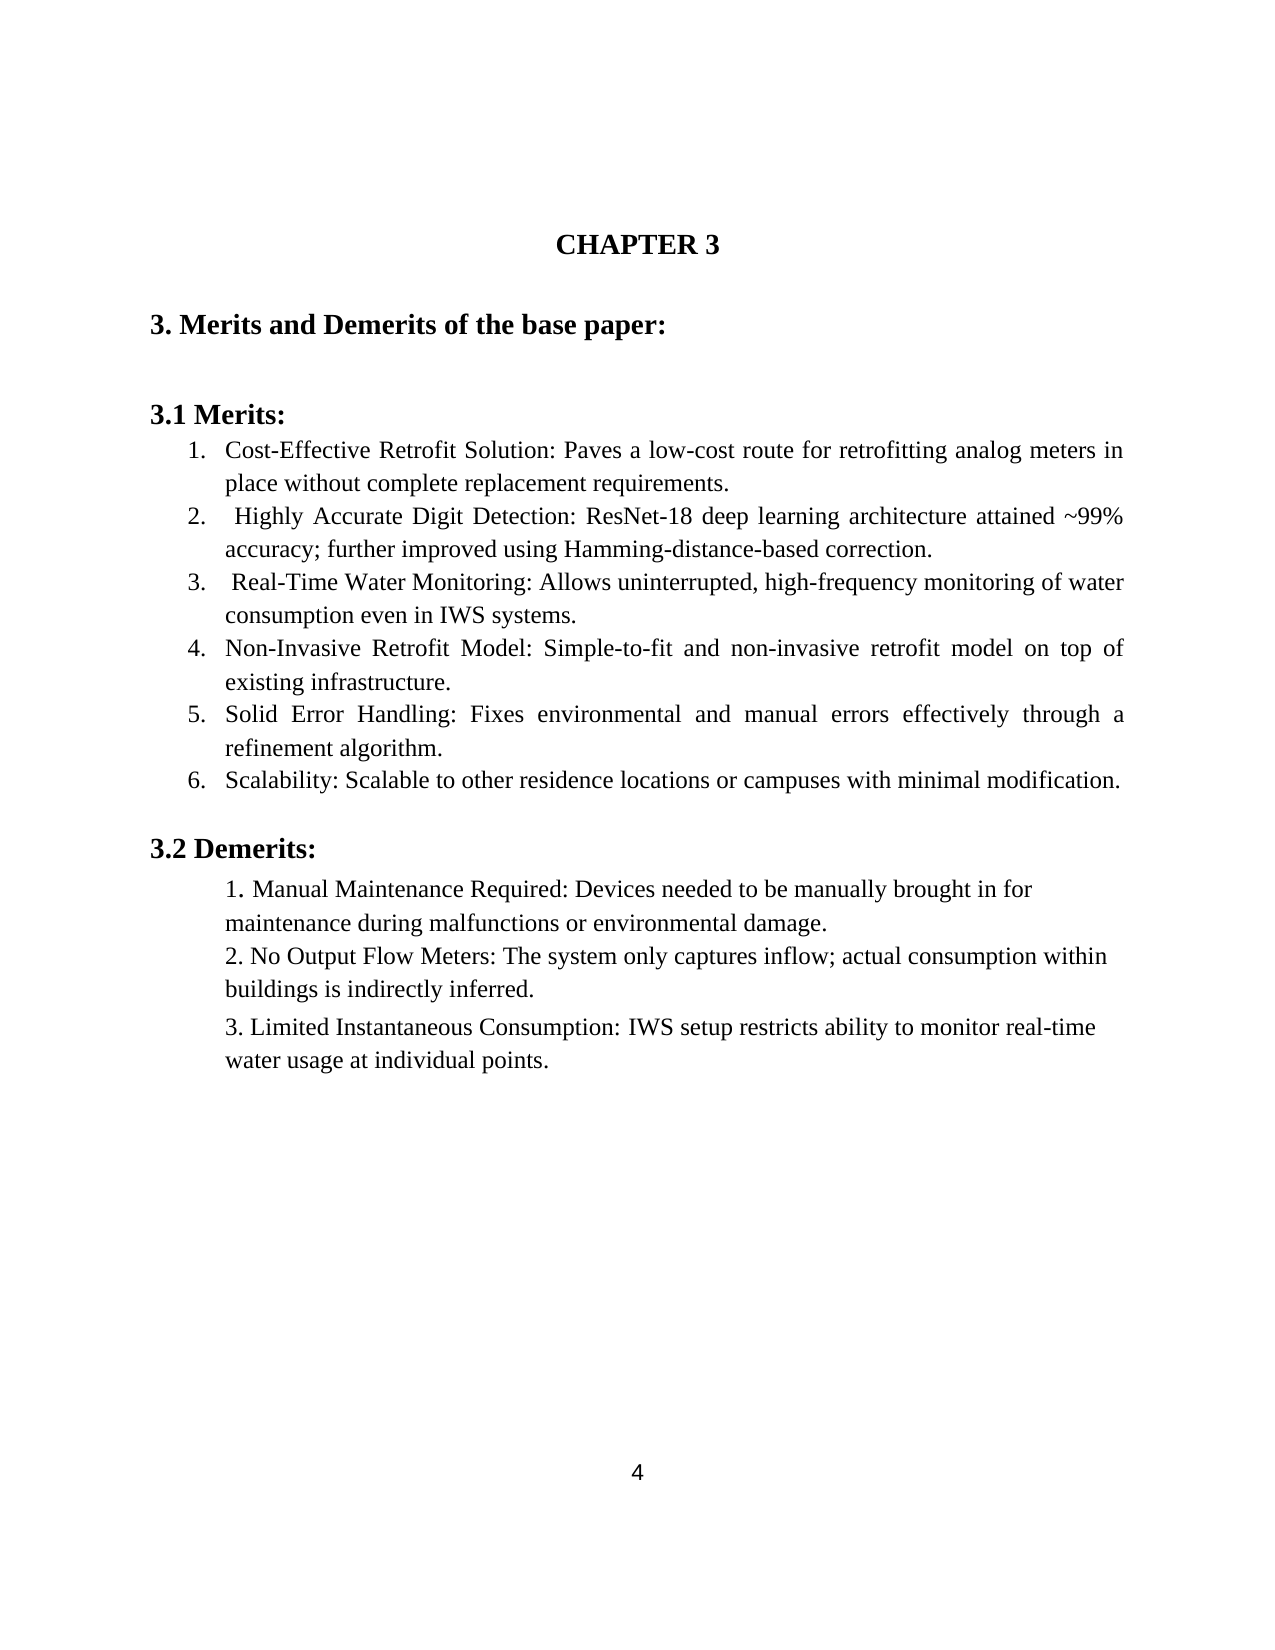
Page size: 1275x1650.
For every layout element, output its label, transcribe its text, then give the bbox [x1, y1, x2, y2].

list Solid Error Handling: Fixes environmental and manual errors effectively through a refinement algorithm. [187, 699, 1125, 761]
subtitle 3. Merits and Demerits of the base paper: [150, 307, 1125, 341]
text 1. Manual Maintenance Required: Devices needed to be manually brought in for maintenance during malfunctions or environmental damage. 2. No Output Flow Meters: The system only captures inflow; actual consumption within buildings is indirectly inferred. 3. Limited Instantaneous Consumption: IWS setup restricts ability to monitor real-time water usage at individual points. [225, 870, 1125, 1074]
text 3.2 Demerits: [150, 832, 1125, 865]
list Real-Time Water Monitoring: Allows uninterrupted, high-frequency monitoring of water consumption even in IWS systems. [187, 567, 1125, 629]
list Scalability: Scalable to other residence locations or campuses with minimal modification. [187, 766, 1125, 794]
text CHAPTER 3 [150, 227, 1125, 261]
text 3.1 Merits: [150, 397, 1125, 430]
list Cost-Effective Retrofit Solution: Paves a low-cost route for retrofitting analog meters in place without complete replacement requirements. [187, 435, 1125, 497]
list Highly Accurate Digit Detection: ResNet-18 deep learning architecture attained ~99% accuracy; further improved using Hamming-distance-based correction. [187, 501, 1125, 563]
list Non-Invasive Retrofit Model: Simple-to-fit and non-invasive retrofit model on top of existing infrastructure. [187, 633, 1125, 695]
